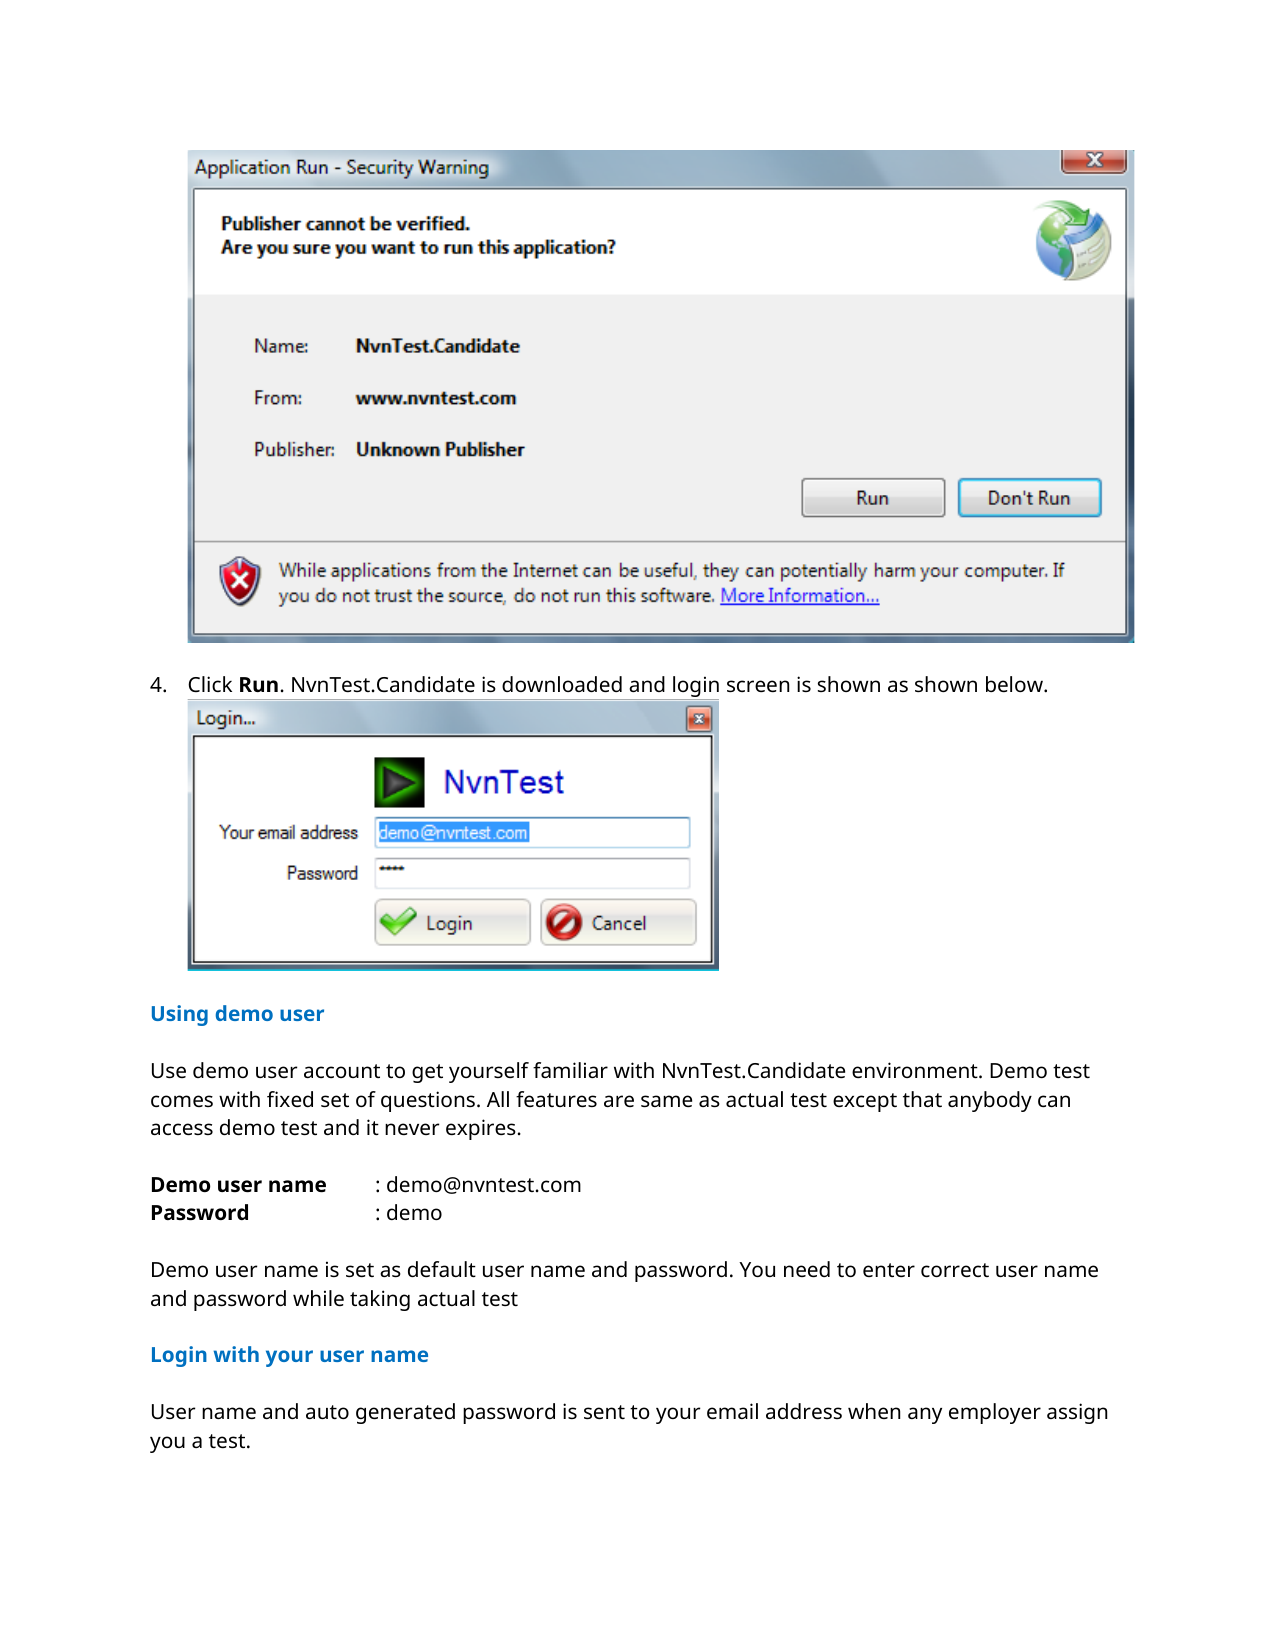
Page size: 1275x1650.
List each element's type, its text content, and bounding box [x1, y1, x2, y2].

text Demo user name : demo@nvntest.com [150, 1170, 1125, 1198]
picture [187, 699, 719, 971]
picture [187, 150, 1135, 643]
text Demo user name is set as default user name and password. You need to enter correct user name and password while taking actual test [150, 1255, 1125, 1312]
text User name and auto generated password is sent to your email address when any employer assign you a test. [150, 1397, 1125, 1454]
list Click Run. NvnTest.Candidate is downloaded and login screen is shown as shown below. [150, 671, 1125, 699]
text Using demo user [150, 999, 1125, 1028]
text Login with your user name [150, 1341, 1125, 1369]
text Use demo user account to get yourself familiar with NvnTest.Candidate environment. Demo test comes with fixed set of questions. All features are same as actual test except that anybody can access demo test and it never expires. [150, 1056, 1125, 1142]
text Password : demo [150, 1198, 1125, 1227]
